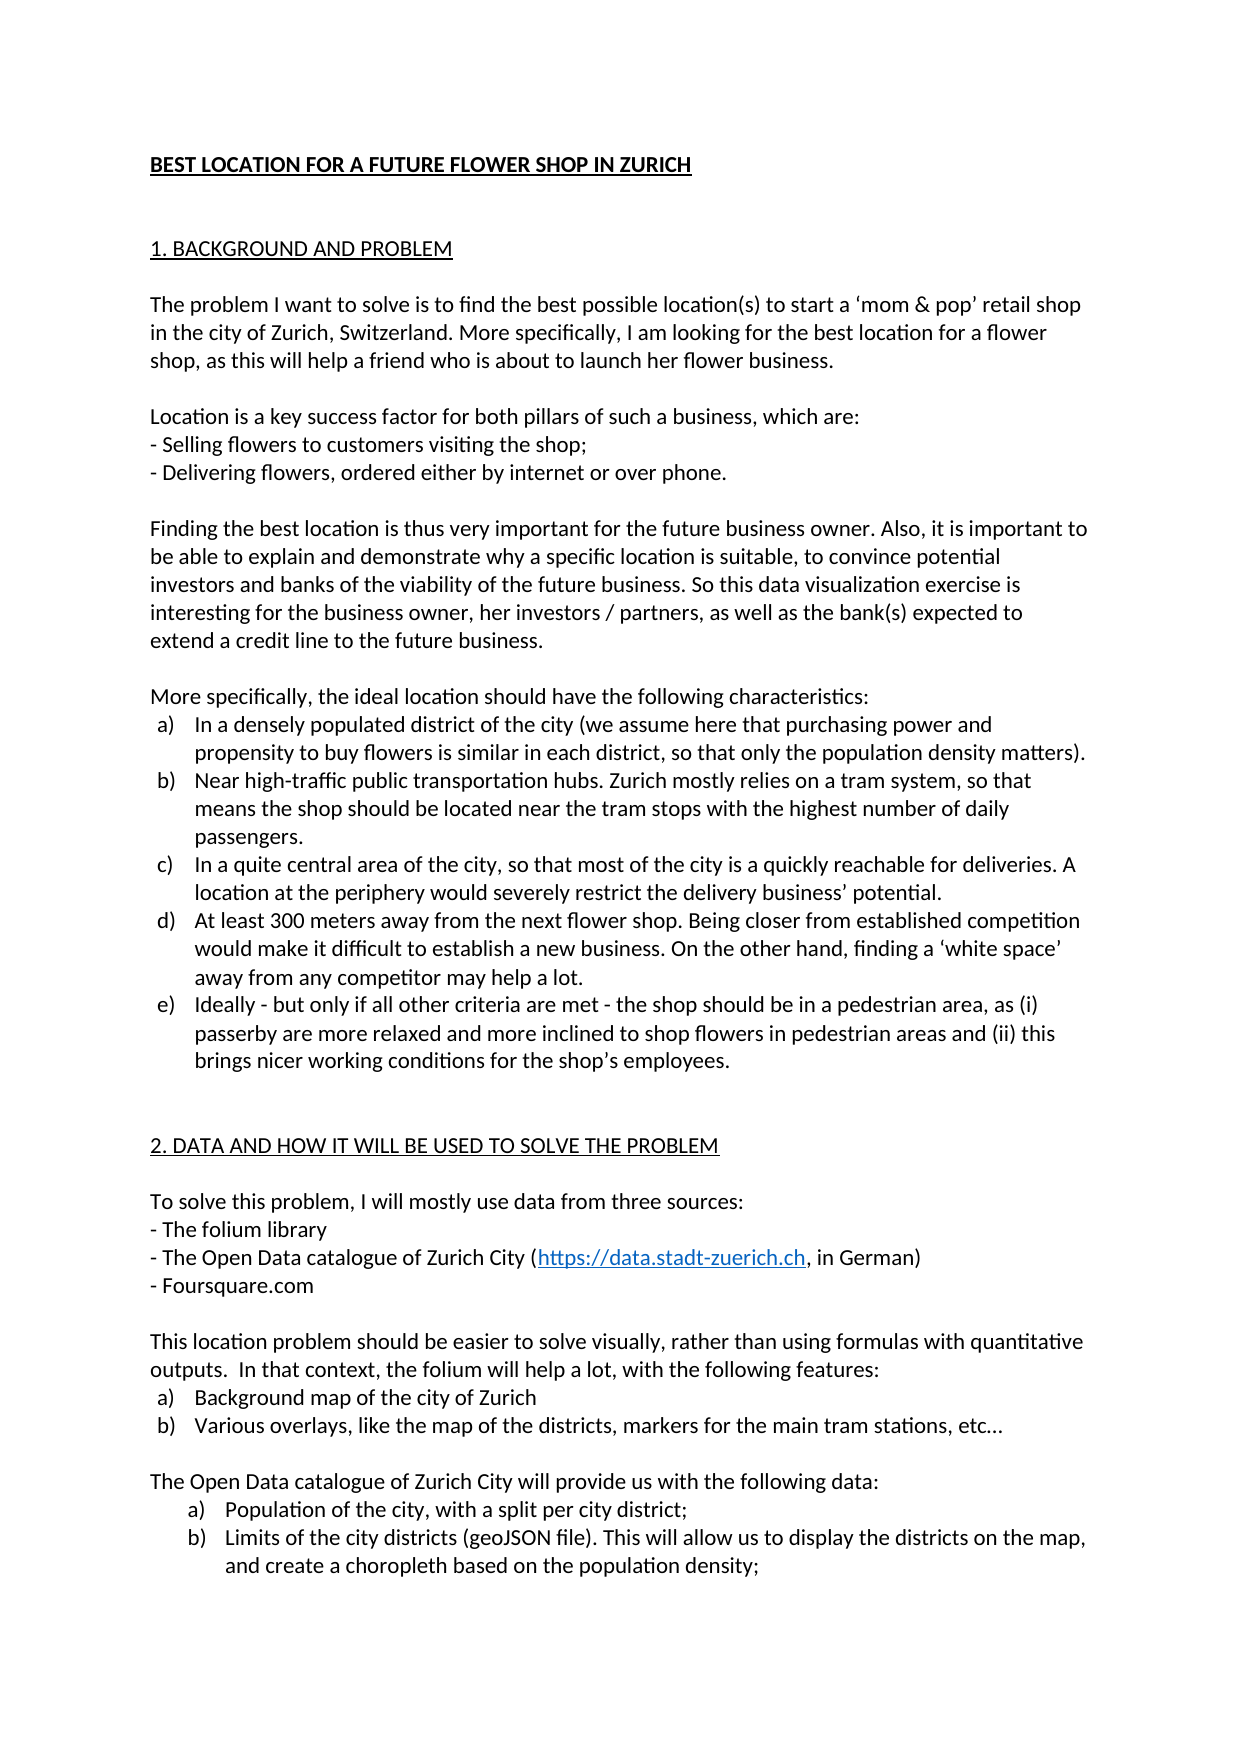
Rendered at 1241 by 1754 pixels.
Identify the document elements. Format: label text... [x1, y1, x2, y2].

text BEST LOCATION FOR A FUTURE FLOWER SHOP IN ZURICH [150, 150, 1090, 178]
text - Foursquare.com [150, 1271, 1090, 1299]
text - Delivering flowers, ordered either by internet or over phone. [150, 458, 1090, 486]
list Various overlays, like the map of the districts, markers for the main tram stations, etc… [157, 1411, 1090, 1439]
list Limits of the city districts (geoJSON file). This will allow us to display the districts on the map, and create a choropleth based on the population density; [187, 1523, 1090, 1579]
list In a densely populated district of the city (we assume here that purchasing power and propensity to buy flowers is similar in each district, so that only the population density matters). [157, 710, 1090, 766]
text The Open Data catalogue of Zurich City will provide us with the following data: [150, 1467, 1090, 1495]
list In a quite central area of the city, so that most of the city is a quickly reachable for deliveries. A location at the periphery would severely restrict the delivery business’ potential. [157, 851, 1090, 907]
text - Selling flowers to customers visiting the shop; [150, 430, 1090, 458]
text The problem I want to solve is to find the best possible location(s) to start a ‘mom & pop’ retail shop in the city of Zurich, Switzerland. More specifically, I am looking for the best location for a flower shop, as this will help a friend who is about to launch her flower business. [150, 290, 1090, 374]
list Ideally - but only if all other criteria are met - the shop should be in a pedestrian area, as (i) passerby are more relaxed and more inclined to shop flowers in pedestrian areas and (ii) this brings nicer working conditions for the shop’s employees. [157, 991, 1090, 1075]
text 2. DATA AND HOW IT WILL BE USED TO SOLVE THE PROBLEM [150, 1131, 1090, 1159]
text Finding the best location is thus very important for the future business owner. Also, it is important to be able to explain and demonstrate why a specific location is suitable, to convince potential investors and banks of the viability of the future business. So this data visualization exercise is interesting for the business owner, her investors / partners, as well as the bank(s) expected to extend a credit line to the future business. [150, 514, 1090, 654]
text This location problem should be easier to solve visually, rather than using formulas with quantitative outputs. In that context, the folium will help a lot, with the following features: [150, 1327, 1090, 1383]
text More specifically, the ideal location should have the following characteristics: [150, 682, 1090, 710]
list Background map of the city of Zurich [157, 1383, 1090, 1411]
list Near high-traffic public transportation hubs. Zurich mostly relies on a tram system, so that means the shop should be located near the tram stops with the highest number of daily passengers. [157, 766, 1090, 851]
text Location is a key success factor for both pillars of such a business, which are: [150, 402, 1090, 430]
text - The Open Data catalogue of Zurich City (https://data.stadt-zuerich.ch, in German) [150, 1243, 1090, 1271]
list At least 300 meters away from the next flower shop. Being closer from established competition would make it difficult to establish a new business. On the other hand, finding a ‘white space’ away from any competitor may help a lot. [157, 907, 1090, 991]
text 1. BACKGROUND AND PROBLEM [150, 234, 1090, 262]
text To solve this problem, I will mostly use data from three sources: [150, 1187, 1090, 1215]
text - The folium library [150, 1215, 1090, 1243]
list Population of the city, with a split per city district; [187, 1495, 1090, 1523]
